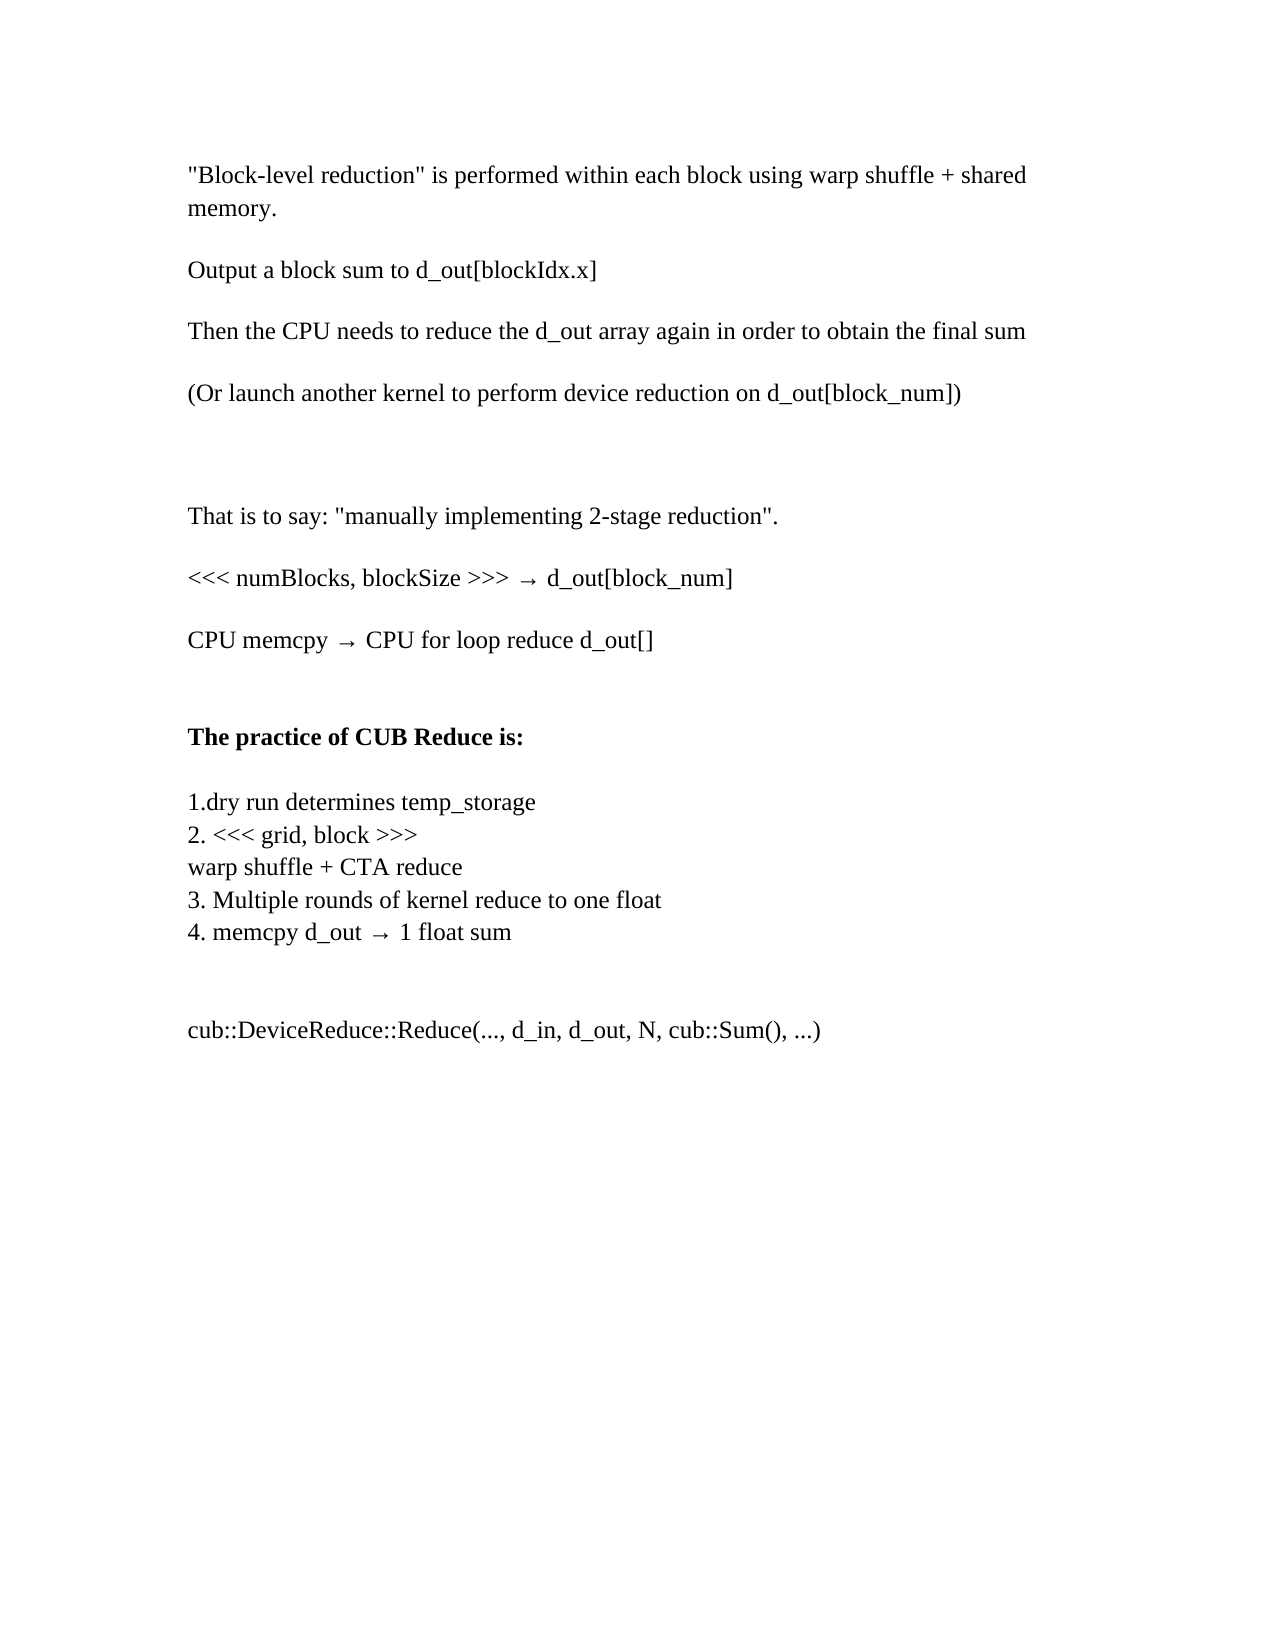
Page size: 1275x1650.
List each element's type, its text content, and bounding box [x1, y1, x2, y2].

text That is to say: "manually implementing 2-stage reduction". [187, 499, 1087, 532]
list 2. <<< grid, block >>> [187, 818, 1087, 850]
text (Or launch another kernel to perform device reduction on d_out[block_num]) [187, 376, 1087, 409]
text Output a block sum to d_out[blockIdx.x] [187, 253, 1087, 285]
list 4. memcpy d_out → 1 float sum [187, 915, 1087, 948]
text cub::DeviceReduce::Reduce(..., d_in, d_out, N, cub::Sum(), ...) [187, 1013, 1087, 1045]
text Then the CPU needs to reduce the d_out array again in order to obtain the final sum [187, 314, 1087, 347]
list 1.dry run determines temp_storage [187, 785, 1087, 818]
text "Block-level reduction" is performed within each block using warp shuffle + shared memory. [187, 159, 1087, 224]
text CPU memcpy → CPU for loop reduce d_out[] [187, 623, 1087, 655]
list warp shuffle + CTA reduce [187, 850, 1087, 883]
text The practice of CUB Reduce is: [187, 720, 1087, 753]
list 3. Multiple rounds of kernel reduce to one float [187, 883, 1087, 915]
text <<< numBlocks, blockSize >>> → d_out[block_num] [187, 561, 1087, 594]
